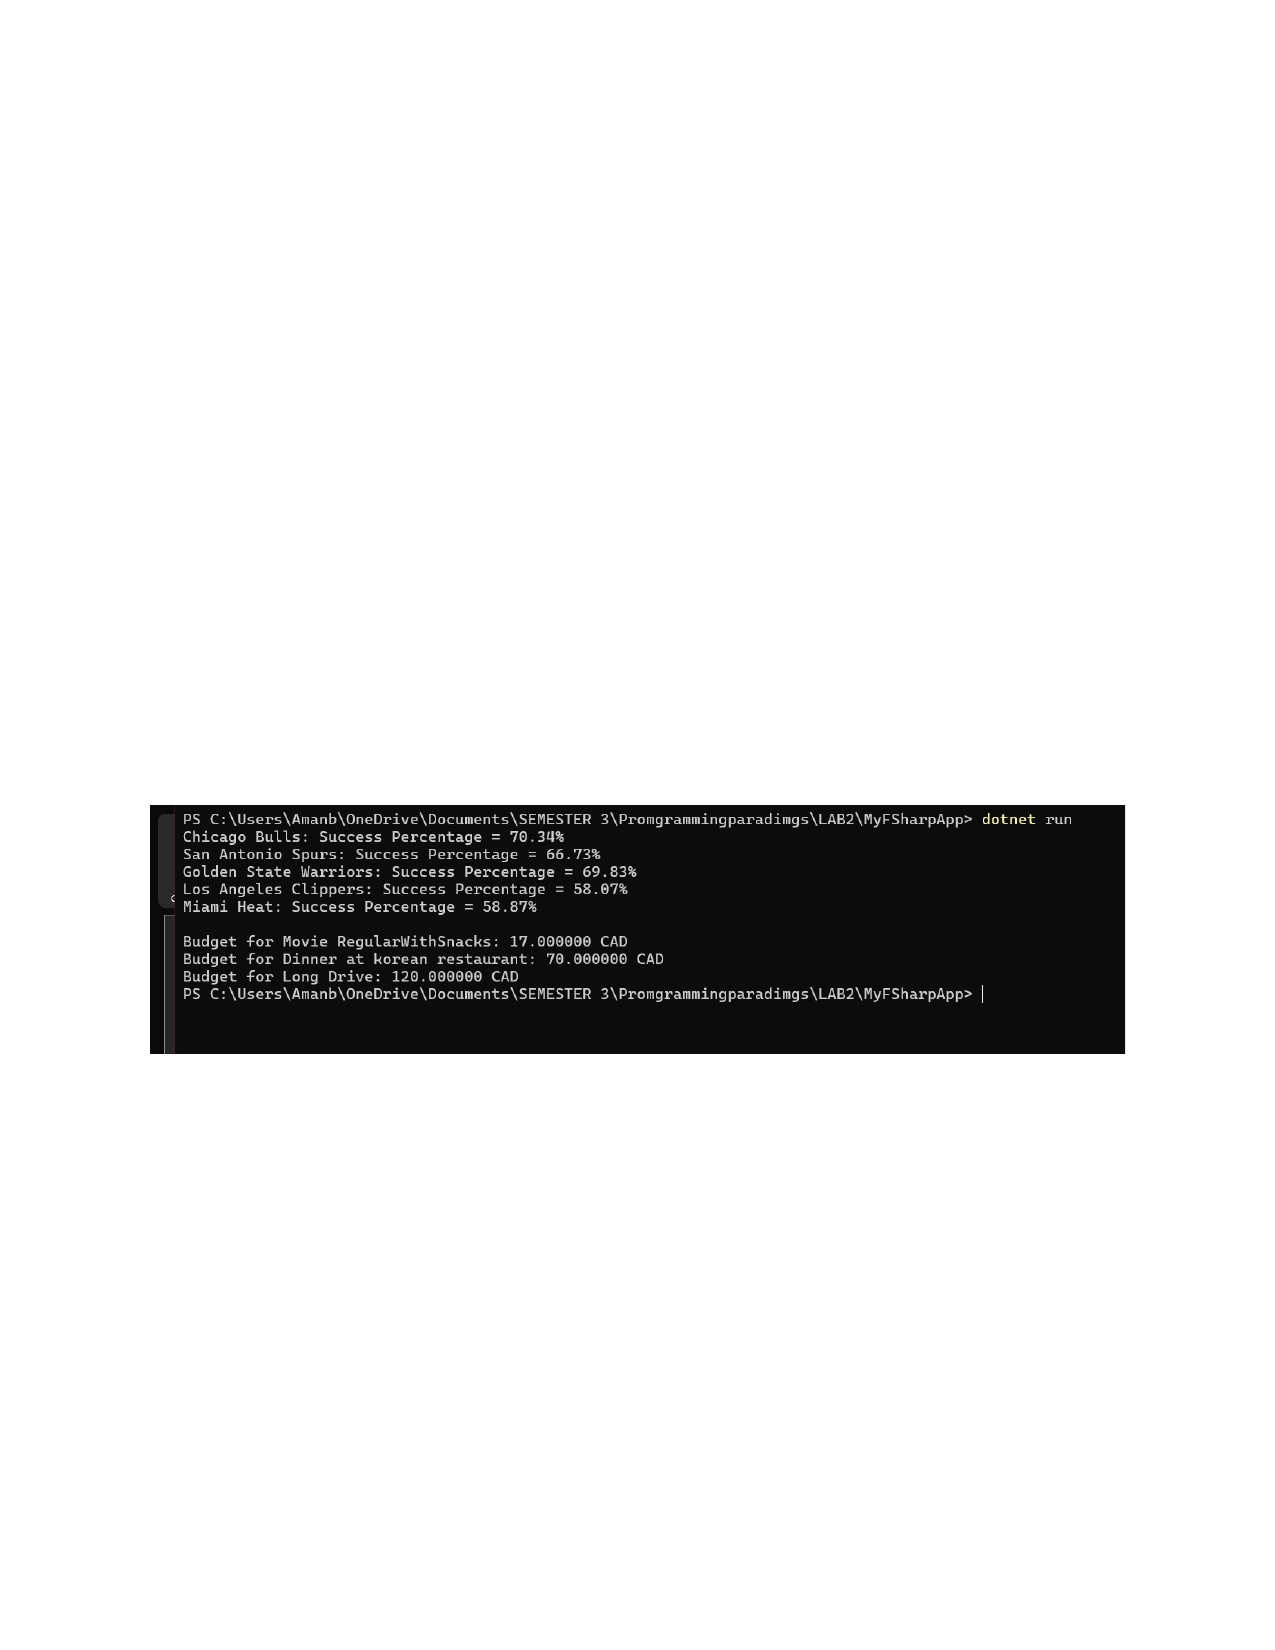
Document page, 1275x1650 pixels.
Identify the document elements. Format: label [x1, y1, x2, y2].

picture [150, 805, 1125, 1054]
